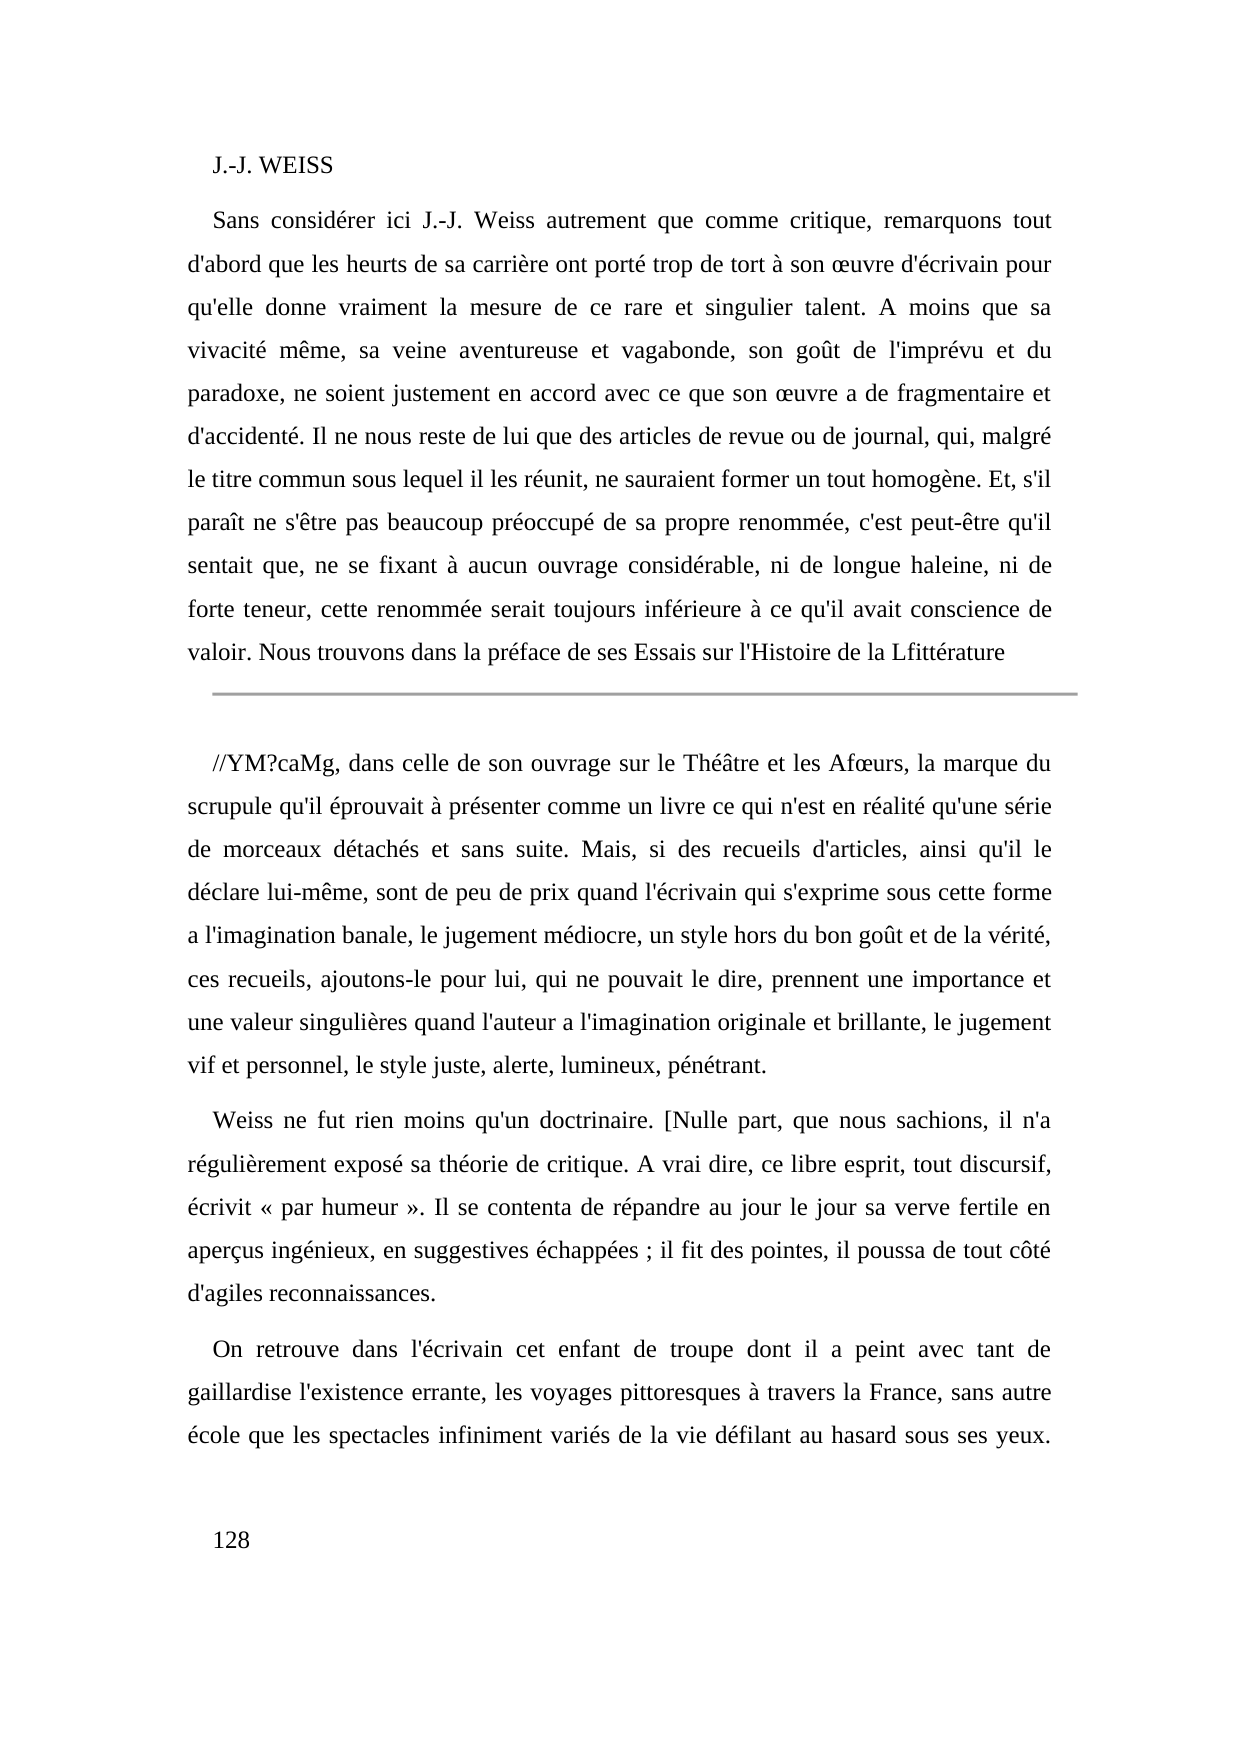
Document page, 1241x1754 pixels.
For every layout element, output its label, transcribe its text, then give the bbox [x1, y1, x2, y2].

text Sans considérer ici J.-J. Weiss autrement que comme critique, remarquons tout d'abord que les heurts de sa carrière ont porté trop de tort à son œuvre d'écrivain pour qu'elle donne vraiment la mesure de ce rare et singulier talent. A moins que sa vivacité même, sa veine aventureuse et vagabonde, son goût de l'imprévu et du paradoxe, ne soient justement en accord avec ce que son œuvre a de fragmentaire et d'accidenté. Il ne nous reste de lui que des articles de revue ou de journal, qui, malgré le titre commun sous lequel il les réunit, ne sauraient former un tout homogène. Et, s'il paraît ne s'être pas beaucoup préoccupé de sa propre renommée, c'est peut-être qu'il sentait que, ne se fixant à aucun ouvrage considérable, ni de longue haleine, ni de forte teneur, cette renommée serait toujours inférieure à ce qu'il avait conscience de valoir. Nous trouvons dans la préface de ses Essais sur l'Histoire de la Lfittérature [187, 206, 1053, 666]
text J.-J. WEISS [187, 150, 1053, 179]
text //YM?caMg, dans celle de son ouvrage sur le Théâtre et les Afœurs, la marque du scrupule qu'il éprouvait à présenter comme un livre ce qui n'est en réalité qu'une série de morceaux détachés et sans suite. Mais, si des recueils d'articles, ainsi qu'il le déclare lui-même, sont de peu de prix quand l'écrivain qui s'exprime sous cette forme a l'imagination banale, le jugement médiocre, un style hors du bon goût et de la vérité, ces recueils, ajoutons-le pour lui, qui ne pouvait le dire, prennent une importance et une valeur singulières quand l'auteur a l'imagination originale et brillante, le jugement vif et personnel, le style juste, alerte, lumineux, pénétrant. [187, 748, 1053, 1079]
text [187, 1334, 1053, 1449]
text Weiss ne fut rien moins qu'un doctrinaire. [Nulle part, que nous sachions, il n'a régulièrement exposé sa théorie de critique. A vrai dire, ce libre esprit, tout discursif, écrivit « par humeur ». Il se contenta de répandre au jour le jour sa verve fertile en aperçus ingénieux, en suggestives échappées ; il fit des pointes, il poussa de tout côté d'agiles reconnaissances. [187, 1106, 1053, 1307]
